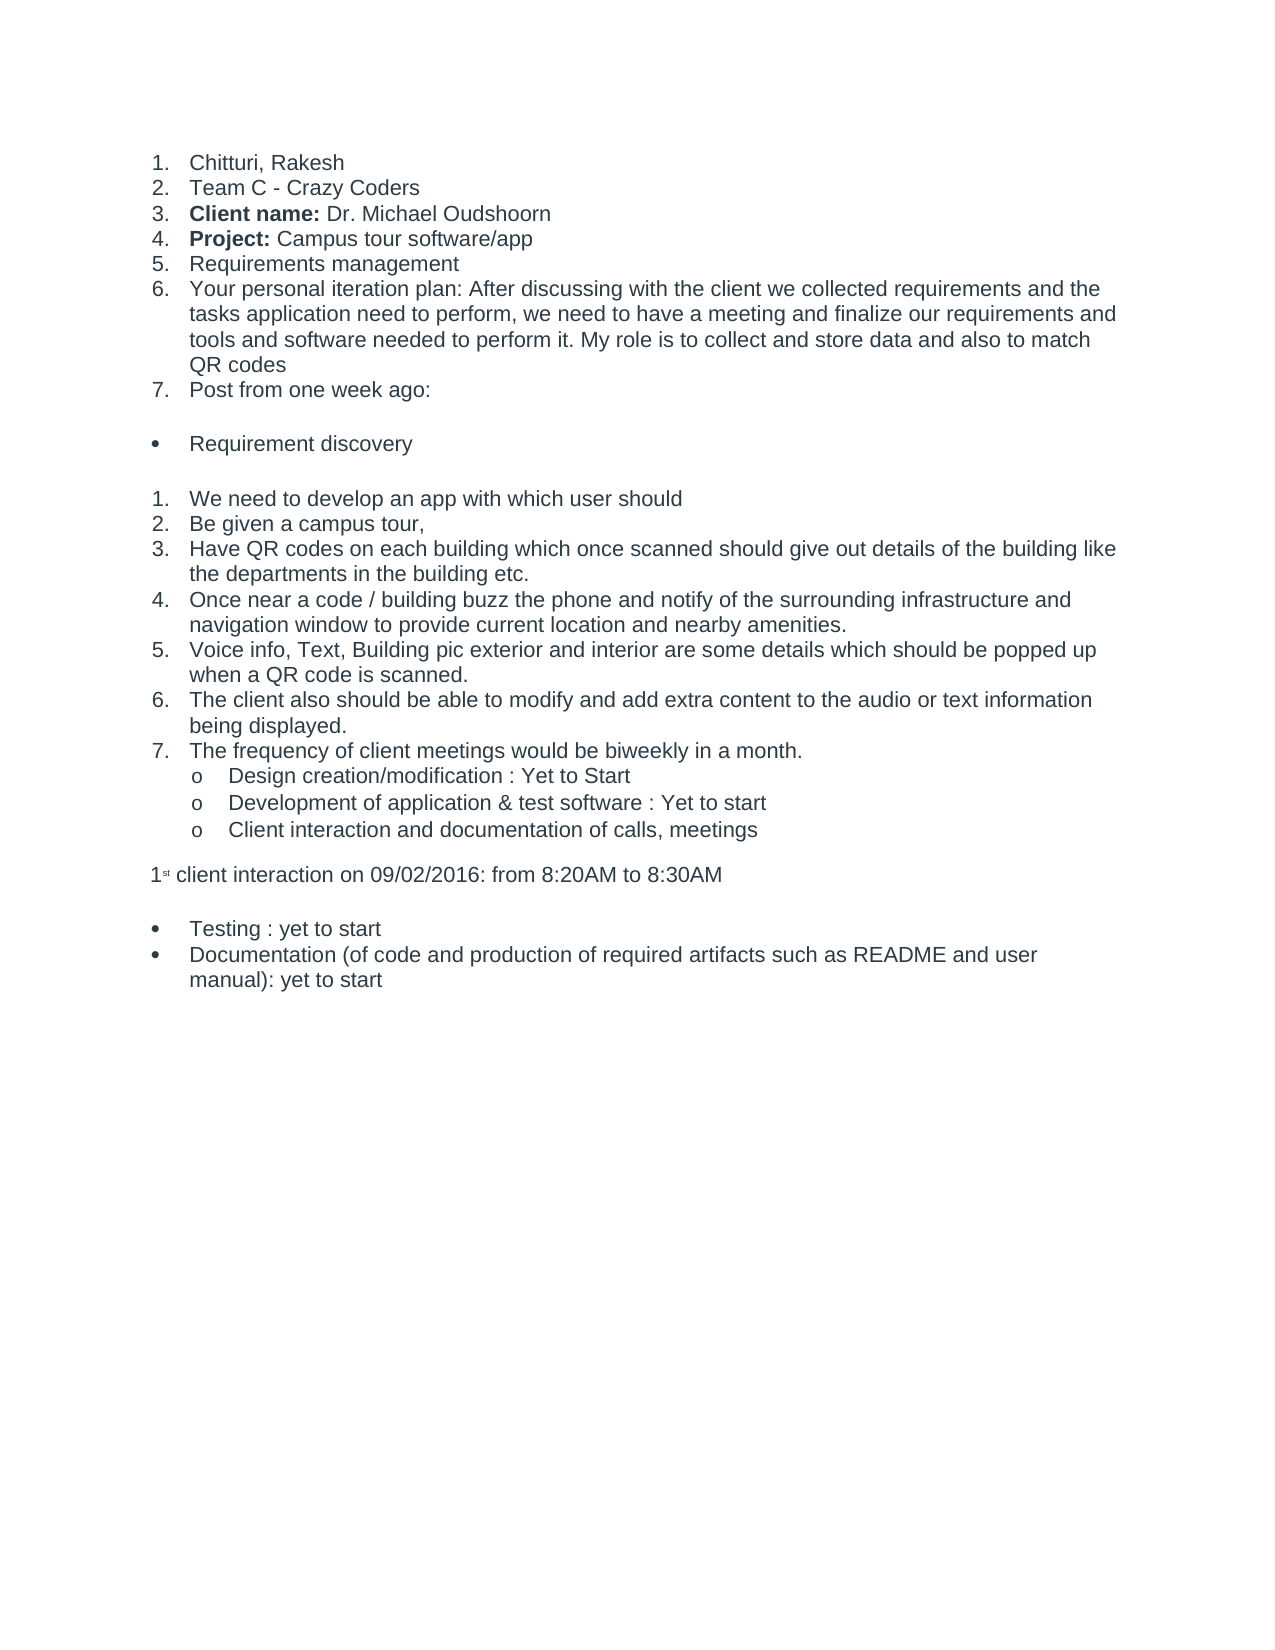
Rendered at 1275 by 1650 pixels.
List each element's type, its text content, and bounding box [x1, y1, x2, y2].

list Documentation (of code and production of required artifacts such as README and user manual): yet to start [152, 942, 1125, 992]
list Post from one week ago: [152, 377, 1125, 402]
list Team C - Crazy Coders [152, 175, 1125, 200]
list Development of application & test software : Yet to start [191, 790, 1125, 816]
list Voice info, Text, Building pic exterior and interior are some details which should be popped up when a QR code is scanned. [152, 637, 1125, 687]
list Project: Campus tour software/app [152, 226, 1125, 251]
list Design creation/modification : Yet to Start [191, 763, 1125, 790]
list Client interaction and documentation of calls, meetings [191, 816, 1125, 843]
list Your personal iteration plan: After discussing with the client we collected requirements and the tasks application need to perform, we need to have a meeting and finalize our requirements and tools and software needed to perform it. My role is to collect and store data and also to match QR codes [152, 276, 1125, 377]
list Be given a campus tour, [152, 511, 1125, 536]
list We need to develop an app with which user should [152, 486, 1125, 511]
text 1st client interaction on 09/02/2016: from 8:20AM to 8:30AM [150, 862, 1125, 887]
list Chitturi, Rakesh [152, 150, 1125, 175]
list Requirement discovery [152, 431, 1125, 456]
list The frequency of client meetings would be biweekly in a month. [152, 738, 1125, 763]
list The client also should be able to modify and add extra content to the audio or text information being displayed. [152, 687, 1125, 738]
list Have QR codes on each building which once scanned should give out details of the building like the departments in the building etc. [152, 536, 1125, 586]
list Once near a code / building buzz the phone and notify of the surrounding infrastructure and navigation window to provide current location and nearby amenities. [152, 586, 1125, 637]
list Testing : yet to start [152, 916, 1125, 942]
list Client name: Dr. Michael Oudshoorn [152, 200, 1125, 226]
list Requirements management [152, 251, 1125, 276]
